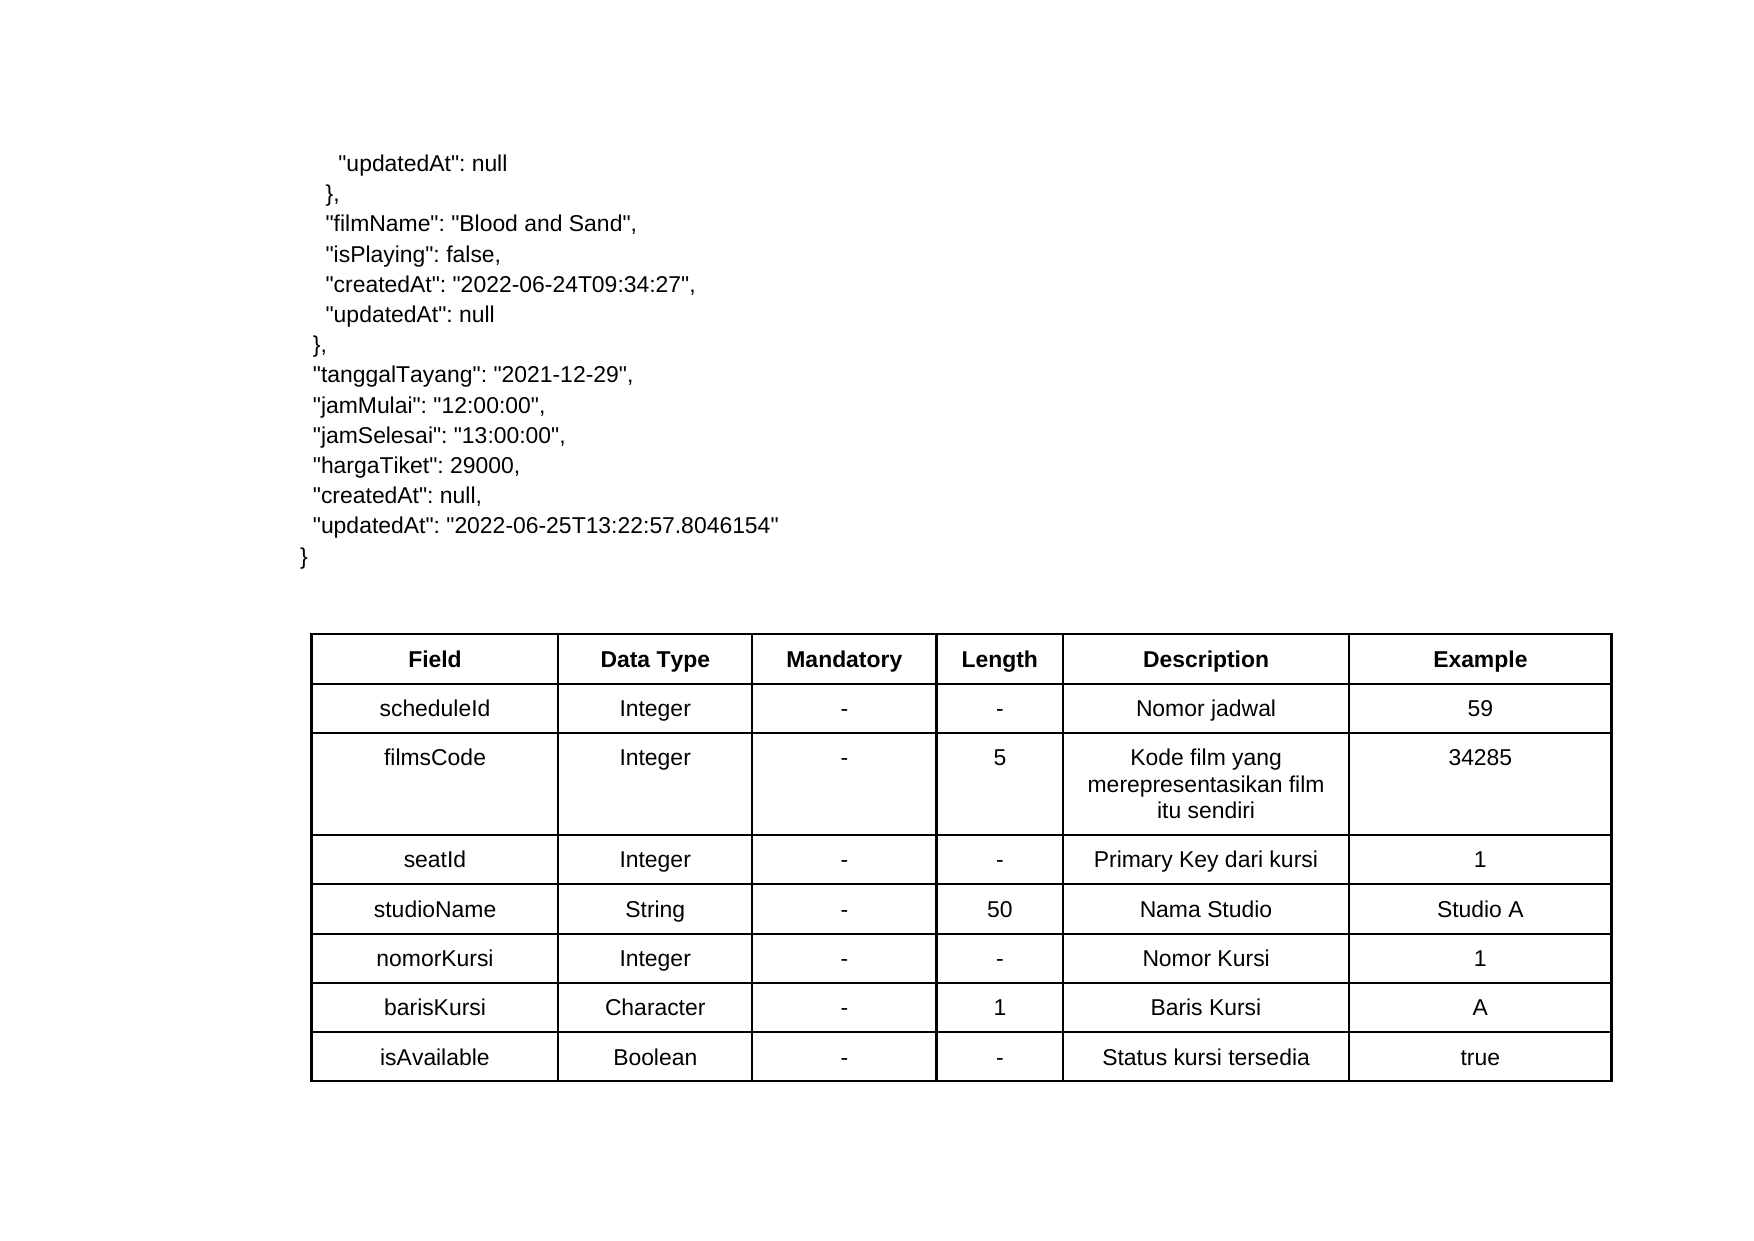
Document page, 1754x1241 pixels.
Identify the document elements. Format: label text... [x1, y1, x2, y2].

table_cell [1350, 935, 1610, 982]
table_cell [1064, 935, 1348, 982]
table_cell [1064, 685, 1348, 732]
text } [300, 543, 1604, 569]
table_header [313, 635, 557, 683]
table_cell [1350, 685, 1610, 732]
text "updatedAt": "2022-06-25T13:22:57.8046154" [300, 512, 1604, 539]
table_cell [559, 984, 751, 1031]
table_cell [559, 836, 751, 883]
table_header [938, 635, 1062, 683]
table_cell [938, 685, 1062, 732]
text "updatedAt": null [300, 301, 1604, 327]
text }, [300, 180, 1604, 207]
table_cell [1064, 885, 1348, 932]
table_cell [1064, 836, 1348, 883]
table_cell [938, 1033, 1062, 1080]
text "jamMulai": "12:00:00", [300, 392, 1604, 418]
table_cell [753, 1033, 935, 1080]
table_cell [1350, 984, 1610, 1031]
text "createdAt": "2022-06-24T09:34:27", [300, 271, 1604, 297]
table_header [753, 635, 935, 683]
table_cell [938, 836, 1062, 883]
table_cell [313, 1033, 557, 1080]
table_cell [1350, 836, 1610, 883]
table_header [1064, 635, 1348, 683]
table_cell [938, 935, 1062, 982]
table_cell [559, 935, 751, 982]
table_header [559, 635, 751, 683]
text "isPlaying": false, [300, 241, 1604, 267]
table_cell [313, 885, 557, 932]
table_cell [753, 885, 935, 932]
text "tanggalTayang": "2021-12-29", [300, 361, 1604, 388]
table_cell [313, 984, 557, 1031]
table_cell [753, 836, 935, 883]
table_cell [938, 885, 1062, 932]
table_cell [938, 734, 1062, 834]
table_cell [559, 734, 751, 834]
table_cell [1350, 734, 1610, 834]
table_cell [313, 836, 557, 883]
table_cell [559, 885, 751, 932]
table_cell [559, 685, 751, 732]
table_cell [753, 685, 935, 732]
text "createdAt": null, [300, 482, 1604, 509]
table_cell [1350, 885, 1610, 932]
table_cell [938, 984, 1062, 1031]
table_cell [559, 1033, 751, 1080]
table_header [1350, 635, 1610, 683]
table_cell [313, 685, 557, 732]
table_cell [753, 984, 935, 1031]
text "filmName": "Blood and Sand", [300, 210, 1604, 237]
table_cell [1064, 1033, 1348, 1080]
text }, [300, 331, 1604, 358]
text "updatedAt": null [300, 150, 1604, 176]
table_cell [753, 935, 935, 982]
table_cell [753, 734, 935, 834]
text "jamSelesai": "13:00:00", [300, 422, 1604, 448]
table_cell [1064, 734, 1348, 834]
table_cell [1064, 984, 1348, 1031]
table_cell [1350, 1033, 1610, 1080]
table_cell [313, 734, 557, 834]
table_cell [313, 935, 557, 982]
text "hargaTiket": 29000, [300, 452, 1604, 478]
